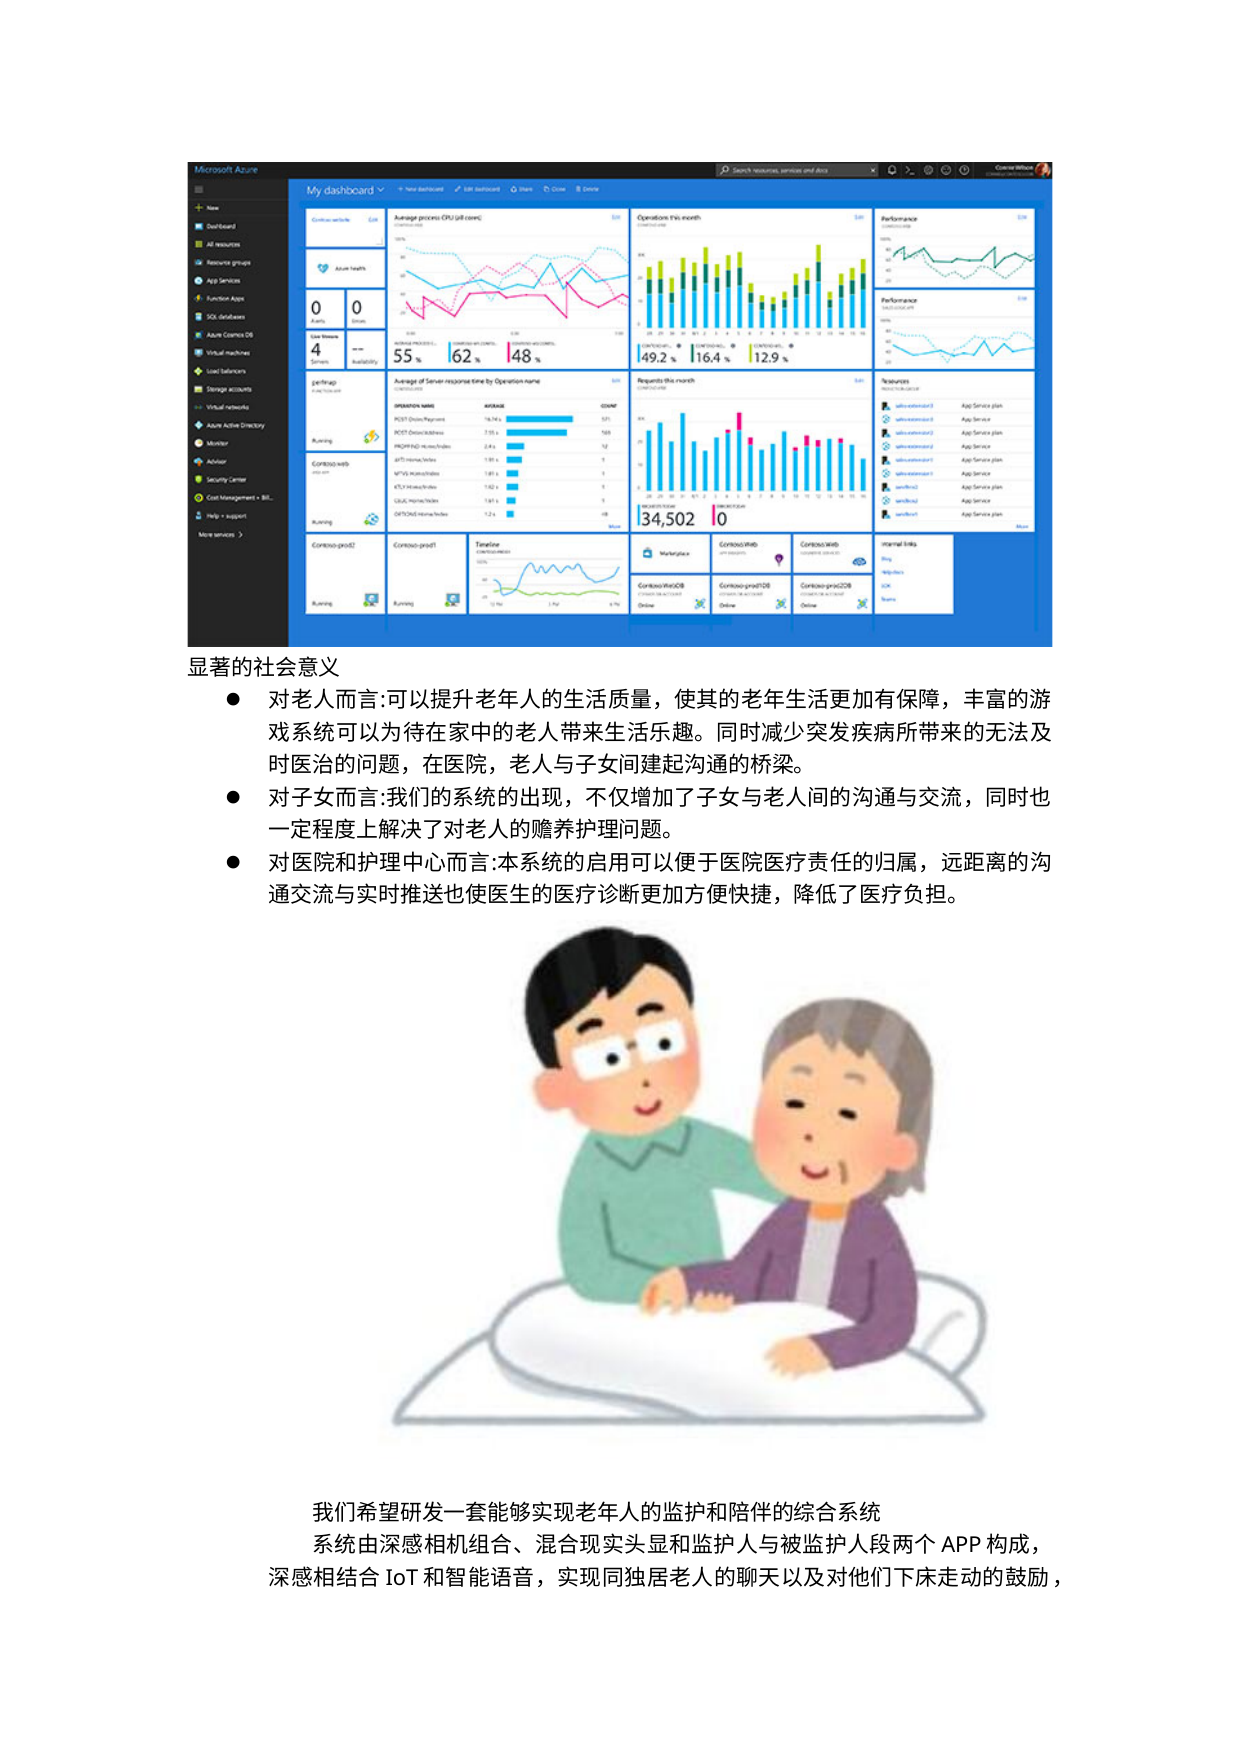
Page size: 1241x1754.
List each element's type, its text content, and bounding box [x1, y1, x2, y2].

list 我们希望研发一套能够实现老年人的监护和陪伴的综合系统 [269, 1494, 1053, 1527]
text 显著的社会意义 [187, 649, 1053, 682]
list 对老人而言:可以提升老年人的生活质量，使其的老年生活更加有保障，丰富的游戏系统可以为待在家中的老人带来生活乐趣。同时减少突发疾病所带来的无法及时医治的问题，在医院，老人与子女间建起沟通的桥梁。 [225, 682, 1053, 779]
list 对医院和护理中心而言:本系统的启用可以便于医院医疗责任的归属，远距离的沟通交流与实时推送也使医生的医疗诊断更加方便快捷，降低了医疗负担。 [225, 844, 1053, 909]
list 对子女而言:我们的系统的出现，不仅增加了子女与老人间的沟通与交流，同时也一定程度上解决了对老人的赡养护理问题。 [225, 779, 1053, 844]
picture [268, 909, 1134, 1459]
picture [187, 162, 1053, 647]
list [269, 1527, 1053, 1592]
